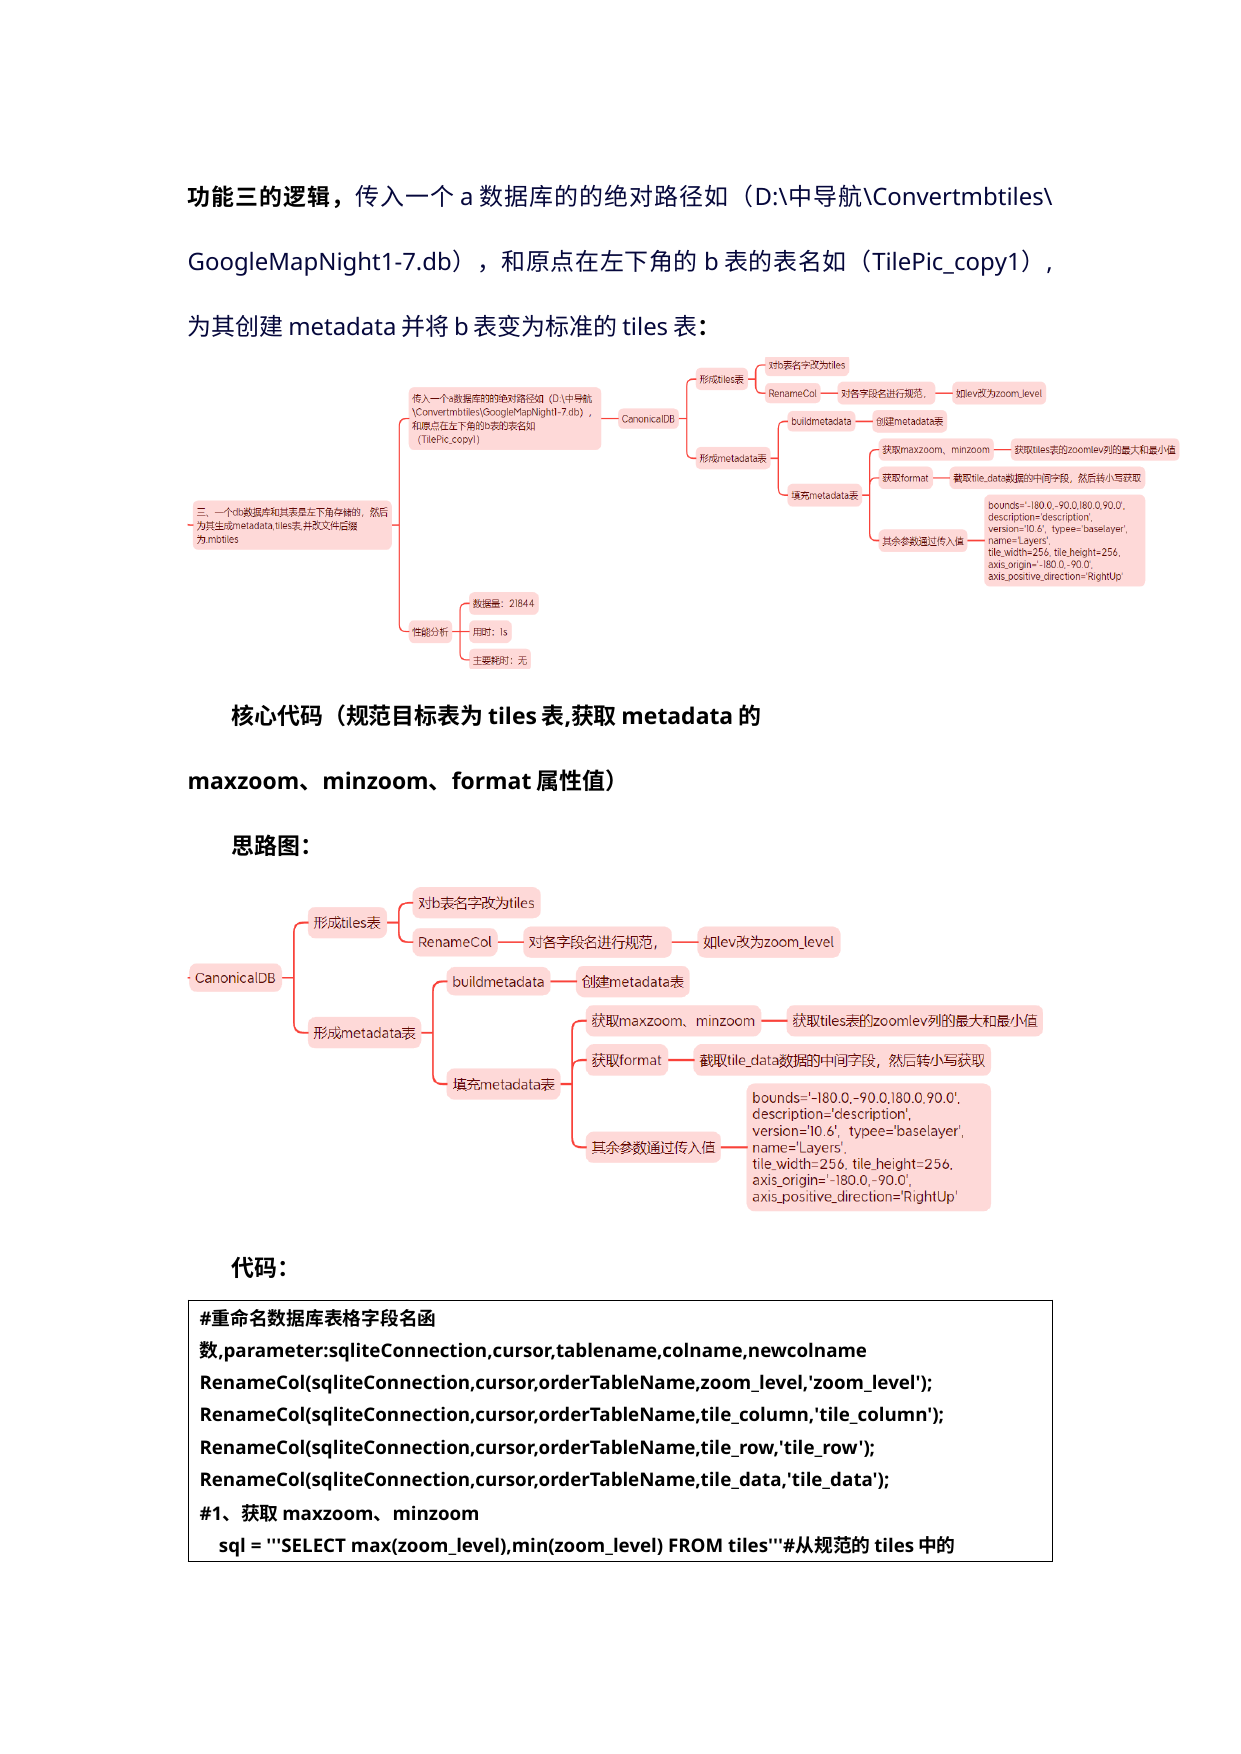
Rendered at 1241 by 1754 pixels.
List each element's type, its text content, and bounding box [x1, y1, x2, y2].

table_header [189, 1301, 1052, 1561]
picture [187, 357, 1181, 669]
picture [187, 877, 1053, 1229]
text 核心代码（规范目标表为tiles表,获取metadata的maxzoom、minzoom、format属性值） [187, 682, 1053, 812]
text 代码： [187, 1234, 1053, 1299]
text 功能三的逻辑，传入一个a数据库的的绝对路径如（D:\中导航\Convertmbtiles\GoogleMapNight1-7.db），和原点在左下角的b表的表名如（TilePic_copy1）,为其创建metadata并将b表变为标准的tiles表： [187, 162, 1053, 357]
text 思路图： [187, 812, 1053, 877]
